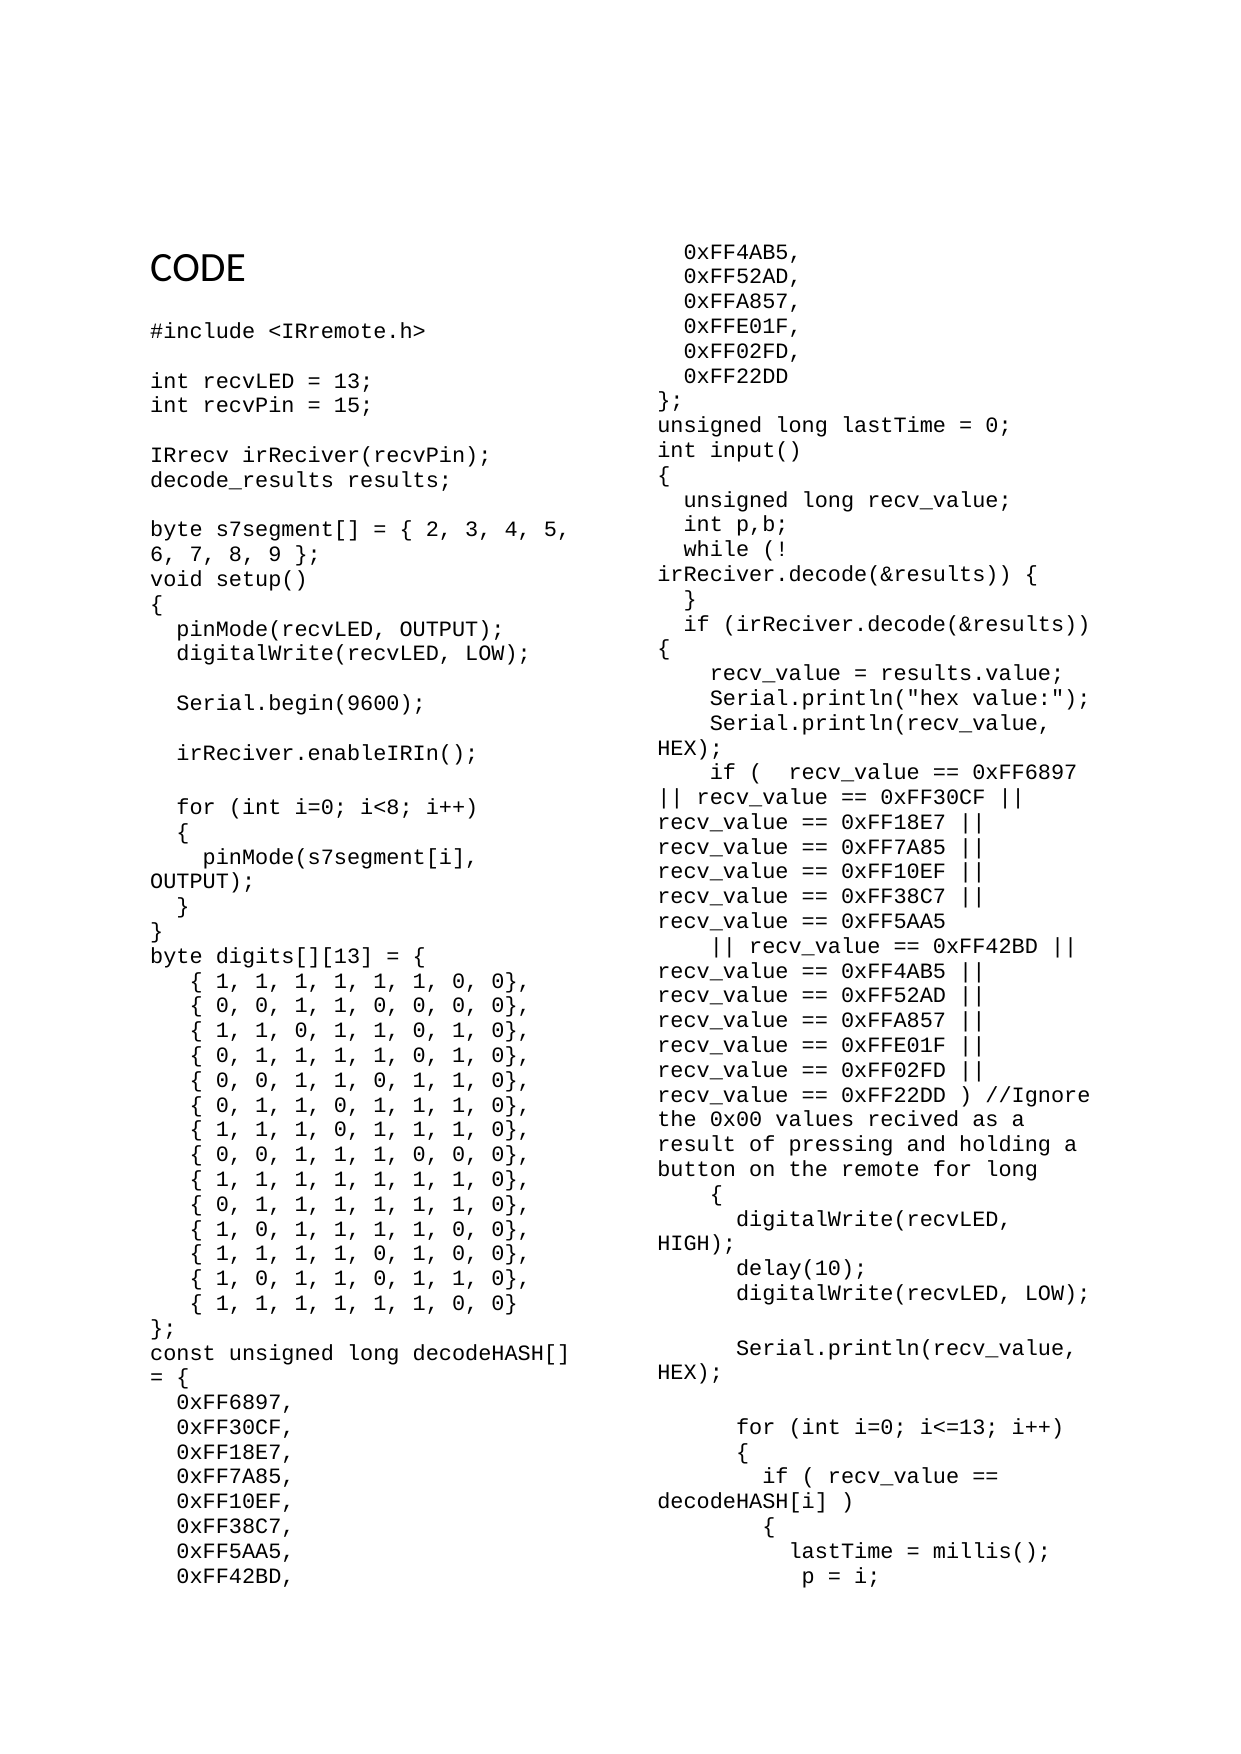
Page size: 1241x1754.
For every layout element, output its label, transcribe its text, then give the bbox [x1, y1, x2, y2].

text digitalWrite(recvLED, LOW); [657, 1282, 1090, 1307]
text unsigned long lastTime = 0; [657, 414, 1090, 439]
text { [657, 1441, 1090, 1466]
text recv_value = results.value; [657, 662, 1090, 687]
text { 0, 0, 1, 1, 0, 0, 0, 0}, [150, 994, 583, 1019]
text { 1, 0, 1, 1, 1, 1, 0, 0}, [150, 1218, 583, 1242]
text || recv_value == 0xFF42BD ||recv_value == 0xFF4AB5 || recv_value == 0xFF52AD || recv_value == 0xFFA857 || recv_value == 0xFFE01F ||recv_value == 0xFF02FD || recv_value == 0xFF22DD ) //Ignore the 0x00 values recived as a result of pressing and holding a button on the remote for long [657, 935, 1090, 1183]
text while (!irReciver.decode(&results)) { [657, 538, 1090, 588]
text { [150, 593, 583, 618]
text int input() [657, 439, 1090, 464]
text { 1, 1, 1, 1, 1, 1, 0, 0}, [150, 970, 583, 994]
text int recvLED = 13; [150, 370, 583, 394]
text 0xFF30CF, [150, 1416, 583, 1441]
text const unsigned long decodeHASH[] = { [150, 1342, 583, 1391]
text { [657, 1515, 1090, 1540]
text 0xFF10EF, [150, 1490, 583, 1515]
text 0xFF38C7, [150, 1515, 583, 1540]
text if ( recv_value == 0xFF6897 || recv_value == 0xFF30CF || recv_value == 0xFF18E7 || recv_value == 0xFF7A85 || recv_value == 0xFF10EF || recv_value == 0xFF38C7 || recv_value == 0xFF5AA5 [657, 762, 1090, 935]
text Serial.println(recv_value, HEX); [657, 712, 1090, 762]
text for (int i=0; i<=13; i++) [657, 1416, 1090, 1441]
text { 1, 1, 1, 1, 0, 1, 0, 0}, [150, 1242, 583, 1267]
text 0xFF6897, [150, 1391, 583, 1416]
text irReciver.enableIRIn(); [150, 742, 583, 766]
text { 1, 1, 1, 1, 1, 1, 1, 0}, [150, 1168, 583, 1193]
text unsigned long recv_value; [657, 489, 1090, 514]
text { [657, 1183, 1090, 1208]
text byte digits[][13] = { [150, 945, 583, 970]
text decode_results results; [150, 469, 583, 494]
text pinMode(s7segment[i], OUTPUT); [150, 846, 583, 895]
text 0xFF7A85, [150, 1466, 583, 1490]
text digitalWrite(recvLED, HIGH); [657, 1208, 1090, 1257]
text p = i; [657, 1565, 1090, 1590]
text IRrecv irReciver(recvPin); [150, 444, 583, 469]
text 0xFF4AB5, [657, 241, 1090, 266]
text 0xFF52AD, [657, 266, 1090, 291]
text digitalWrite(recvLED, LOW); [150, 642, 583, 667]
text lastTime = millis(); [657, 1540, 1090, 1565]
text 0xFF22DD [657, 365, 1090, 390]
text { 1, 1, 1, 1, 1, 1, 0, 0} [150, 1292, 583, 1317]
text { 0, 0, 1, 1, 1, 0, 0, 0}, [150, 1143, 583, 1168]
text void setup() [150, 568, 583, 593]
text { 0, 1, 1, 1, 1, 1, 1, 0}, [150, 1193, 583, 1218]
text #include <IRremote.h> [150, 320, 583, 345]
text 0xFFE01F, [657, 315, 1090, 340]
text CODE [150, 241, 583, 292]
text { 1, 1, 0, 1, 1, 0, 1, 0}, [150, 1019, 583, 1044]
text Serial.begin(9600); [150, 692, 583, 717]
text if (irReciver.decode(&results)) { [657, 613, 1090, 662]
text int p,b; [657, 514, 1090, 538]
text Serial.println(recv_value, HEX); [657, 1337, 1090, 1386]
text { 0, 0, 1, 1, 0, 1, 1, 0}, [150, 1069, 583, 1094]
text }; [657, 390, 1090, 414]
text { 1, 0, 1, 1, 0, 1, 1, 0}, [150, 1267, 583, 1292]
text int recvPin = 15; [150, 394, 583, 419]
text 0xFF5AA5, [150, 1540, 583, 1565]
text Serial.println("hex value:"); [657, 687, 1090, 712]
text pinMode(recvLED, OUTPUT); [150, 618, 583, 642]
text { [657, 464, 1090, 489]
text if ( recv_value == decodeHASH[i] ) [657, 1466, 1090, 1515]
text { 0, 1, 1, 1, 1, 0, 1, 0}, [150, 1044, 583, 1069]
text 0xFF18E7, [150, 1441, 583, 1466]
text { 1, 1, 1, 0, 1, 1, 1, 0}, [150, 1118, 583, 1143]
text delay(10); [657, 1257, 1090, 1282]
text 0xFFA857, [657, 291, 1090, 315]
text { 0, 1, 1, 0, 1, 1, 1, 0}, [150, 1094, 583, 1118]
text for (int i=0; i<8; i++) [150, 796, 583, 821]
text 0xFF02FD, [657, 340, 1090, 365]
text }; [150, 1317, 583, 1342]
text } [150, 920, 583, 945]
text byte s7segment[] = { 2, 3, 4, 5, 6, 7, 8, 9 }; [150, 518, 583, 568]
text { [150, 821, 583, 846]
text } [657, 588, 1090, 613]
text 0xFF42BD, [150, 1565, 583, 1589]
text } [150, 895, 583, 920]
